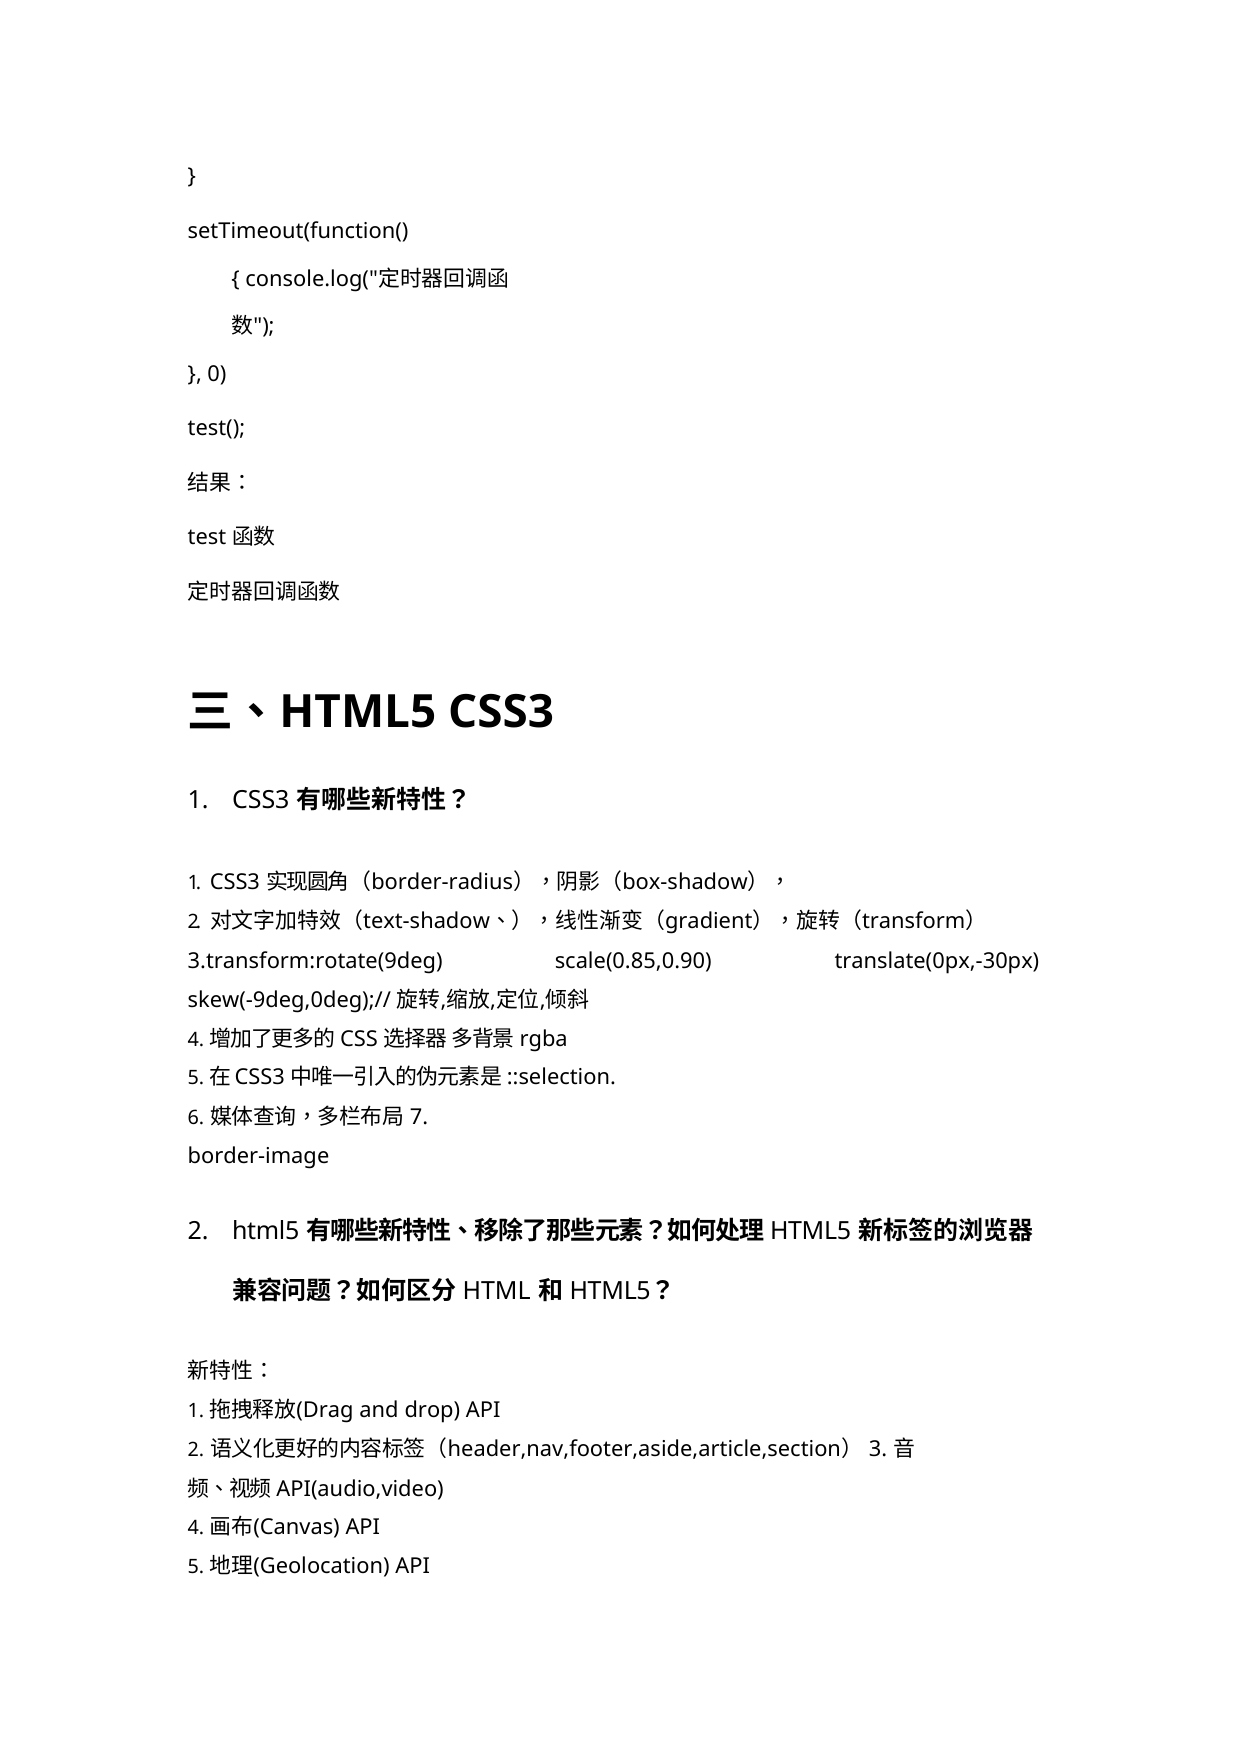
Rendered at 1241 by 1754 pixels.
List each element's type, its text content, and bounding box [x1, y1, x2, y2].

text } [187, 161, 1240, 190]
list 拖拽释放(Drag and drop) API [187, 1394, 1240, 1424]
text setTimeout(function(){ console.log("定时器回调函数"); [187, 215, 544, 340]
list 在 CSS3 中唯一引入的伪元素是 ::selection. [187, 1061, 1240, 1091]
text test(); [187, 412, 1240, 442]
text 定时器回调函数 [187, 576, 1240, 606]
list 对文字加特效（text-shadow、），线性渐变（gradient），旋转（transform） 3.transform:rotate(9deg) scale(0.85,0.90) translate(0px,-30px) skew(-9deg,0deg);// 旋转,缩放,定位,倾斜 [187, 905, 1064, 1014]
list 媒体查询，多栏布局 7. border-image [187, 1101, 428, 1170]
text 新特性： [187, 1355, 1240, 1384]
text 结果： [187, 467, 1240, 497]
list 地理(Geolocation) API [187, 1550, 1240, 1580]
subtitle 三、HTML5 CSS3 [187, 678, 1240, 741]
text test 函数 [187, 521, 1240, 551]
list 增加了更多的 CSS 选择器 多背景 rgba [187, 1024, 1240, 1052]
list 画布(Canvas) API [187, 1512, 1240, 1540]
text 2. html5 有哪些新特性、移除了那些元素？如何处理 HTML5 新标签的浏览器兼容问题？如何区分 HTML 和 HTML5？ [187, 1213, 1053, 1306]
list CSS3 实现圆角（border-radius），阴影（box-shadow）， [187, 866, 1240, 896]
text 1. CSS3 有哪些新特性？ [187, 782, 1240, 816]
text }, 0) [187, 358, 1240, 388]
list 语义化更好的内容标签（header,nav,footer,aside,article,section） 3. 音频、视频 API(audio,video) [187, 1433, 921, 1503]
